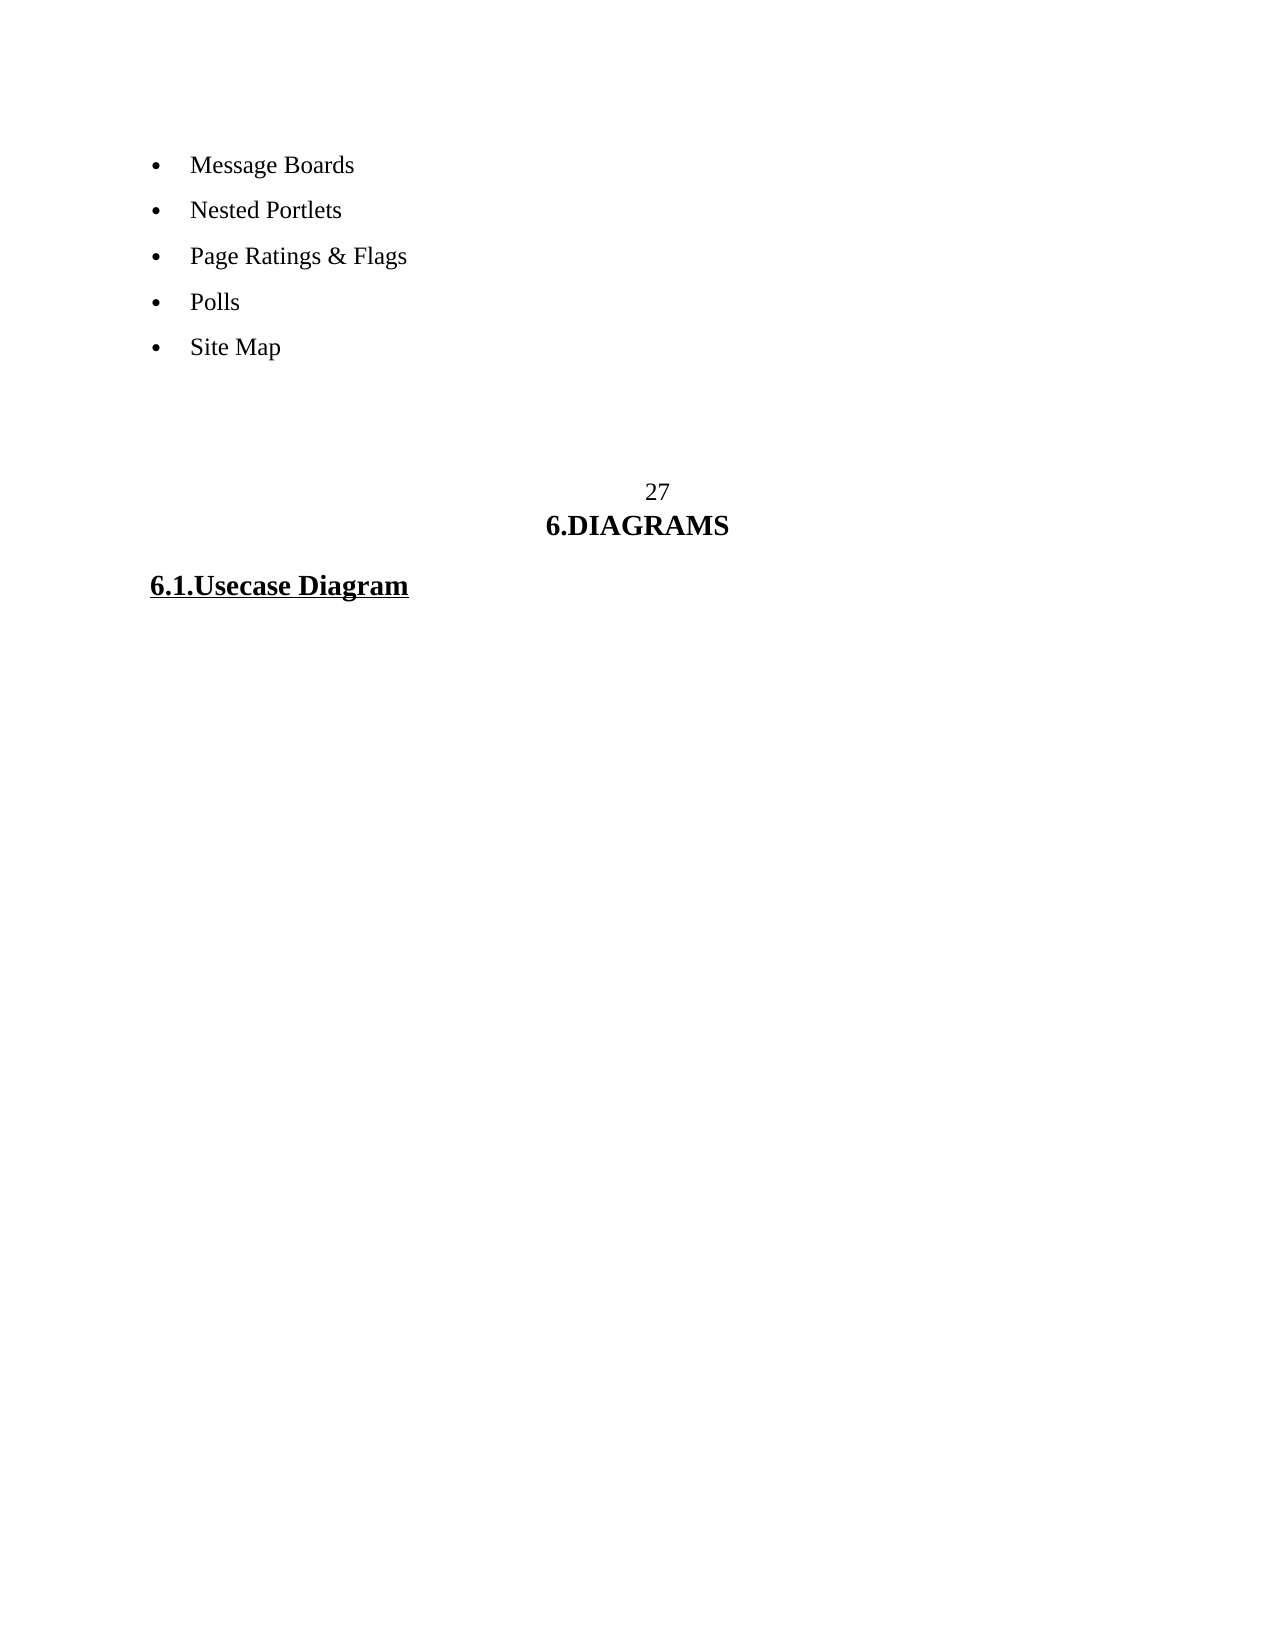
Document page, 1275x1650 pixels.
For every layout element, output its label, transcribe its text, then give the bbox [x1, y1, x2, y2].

text 6.DIAGRAMS [150, 508, 1125, 542]
text 27 [190, 477, 1125, 506]
list Message Boards [152, 150, 1125, 179]
list Polls [152, 287, 1125, 316]
text 6.1.Usecase Diagram [150, 568, 1125, 601]
list Site Map [152, 332, 1125, 361]
list Page Ratings & Flags [152, 241, 1125, 270]
list Nested Portlets [152, 196, 1125, 224]
